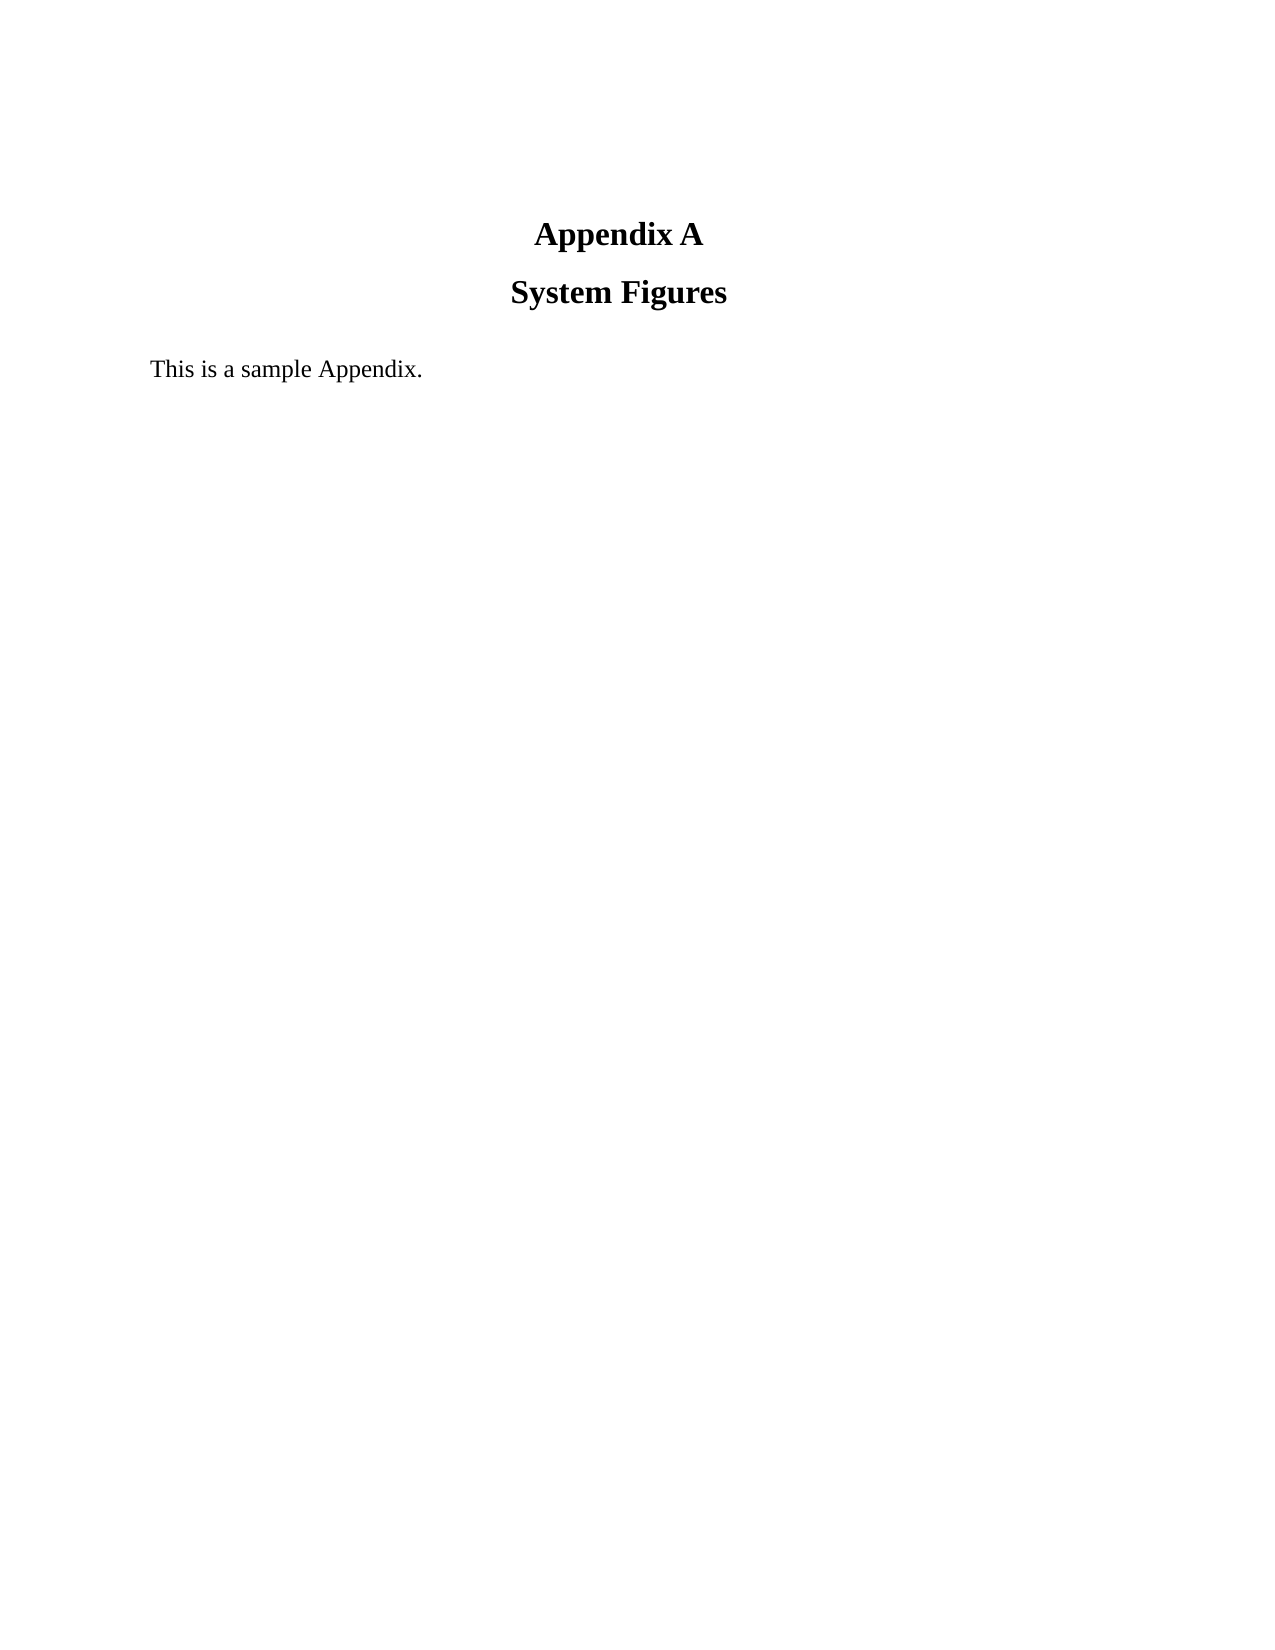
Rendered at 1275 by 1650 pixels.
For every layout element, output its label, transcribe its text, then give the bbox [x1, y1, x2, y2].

text This is a sample Appendix. [150, 354, 1087, 383]
subtitle Appendix A System Figures [150, 214, 1087, 310]
